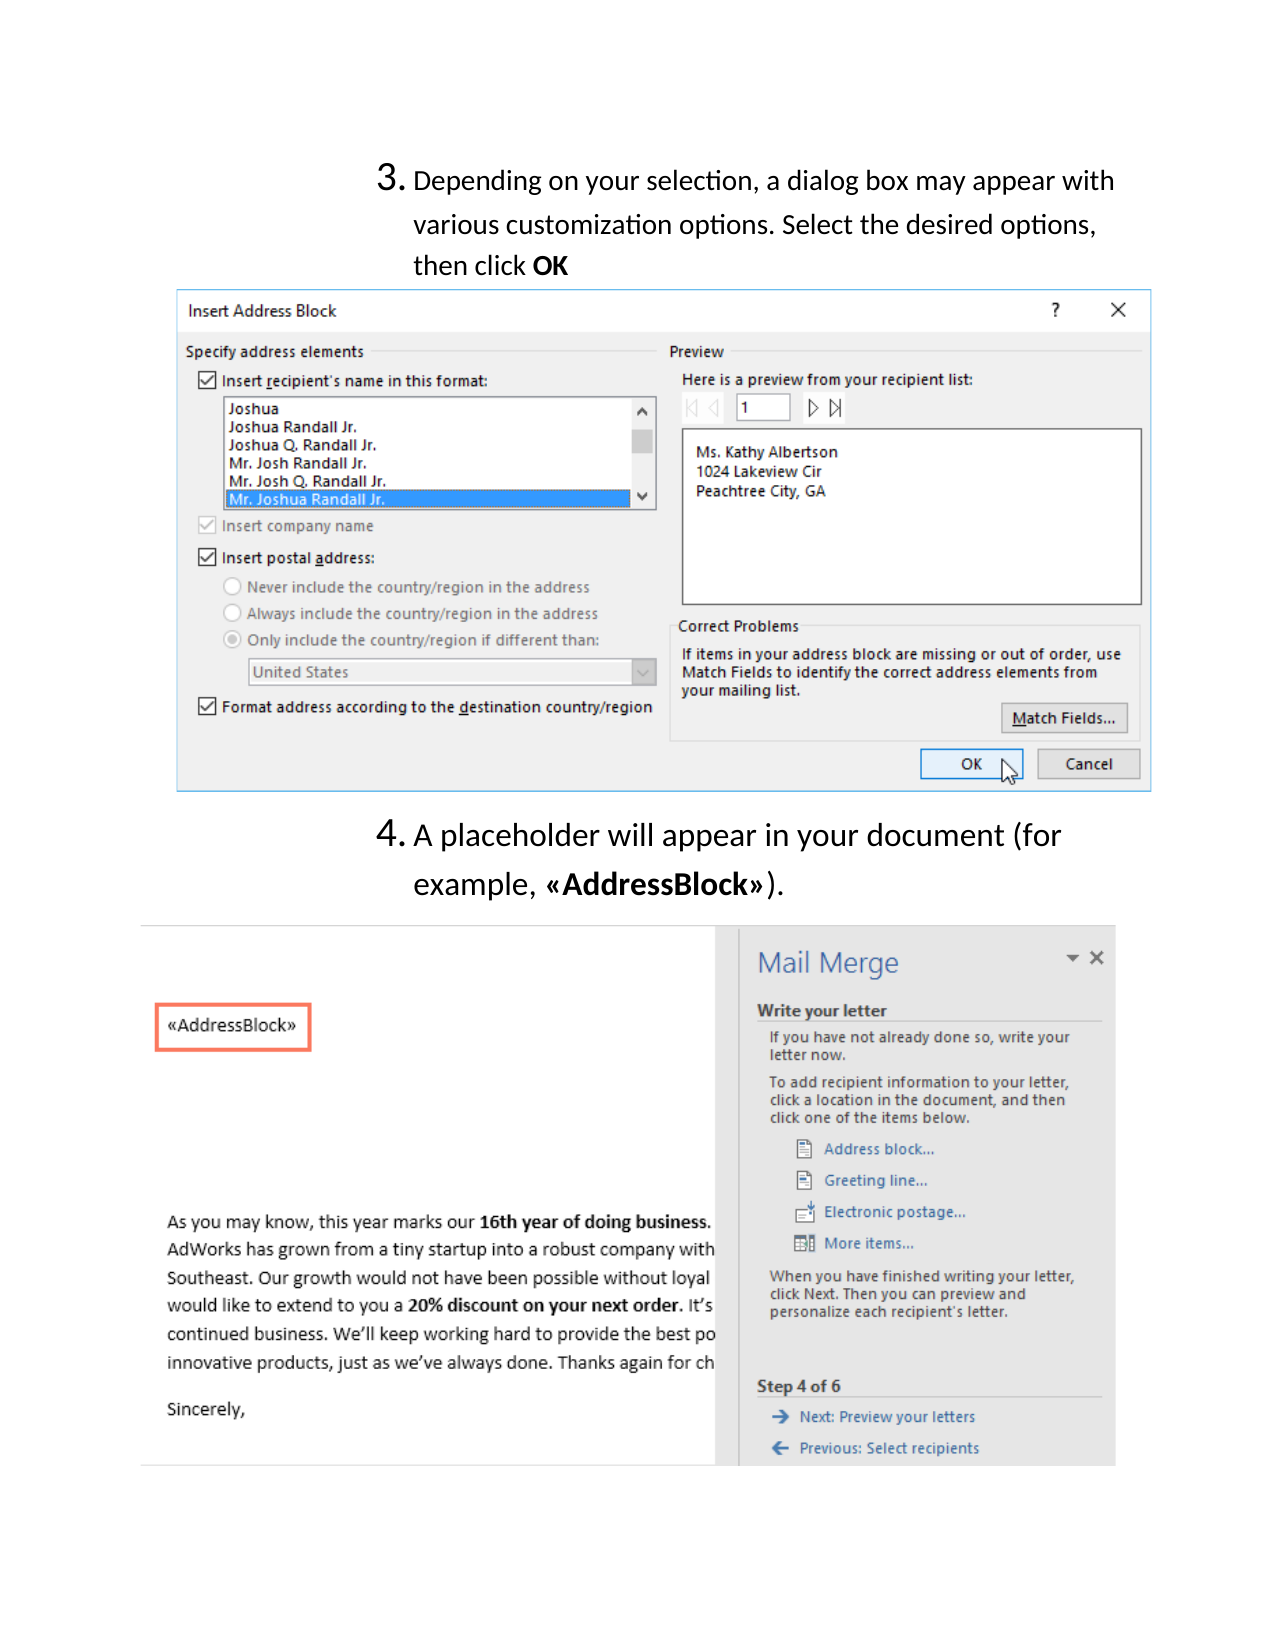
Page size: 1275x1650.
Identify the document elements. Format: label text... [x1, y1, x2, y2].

picture [140, 925, 1116, 1466]
picture [176, 289, 1152, 792]
list A placeholder will appear in your document (for example, «AddressBlock»). [376, 806, 1125, 904]
list Depending on your selection, a dialog box may appear with various customization options. Select the desired options, then click OK [376, 150, 1125, 283]
